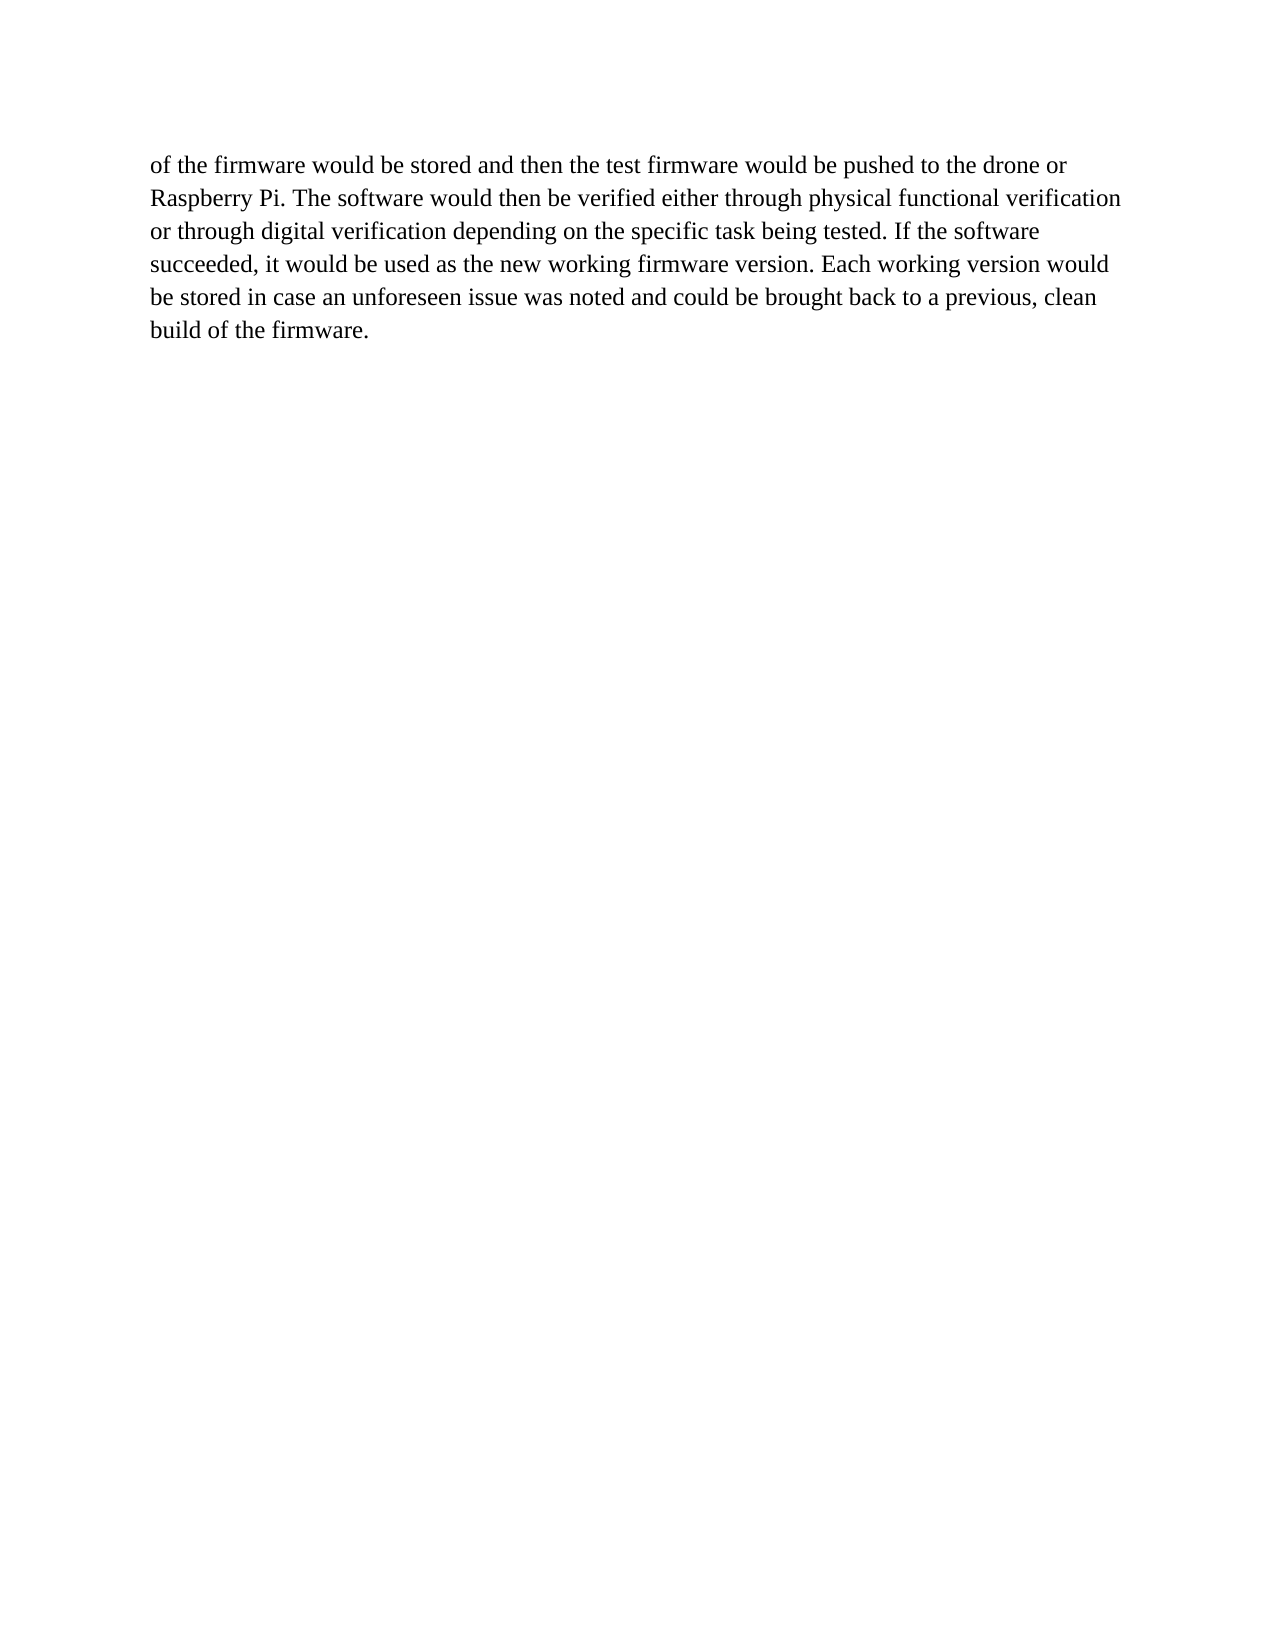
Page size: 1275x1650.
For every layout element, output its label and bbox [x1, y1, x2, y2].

text [150, 150, 1125, 344]
